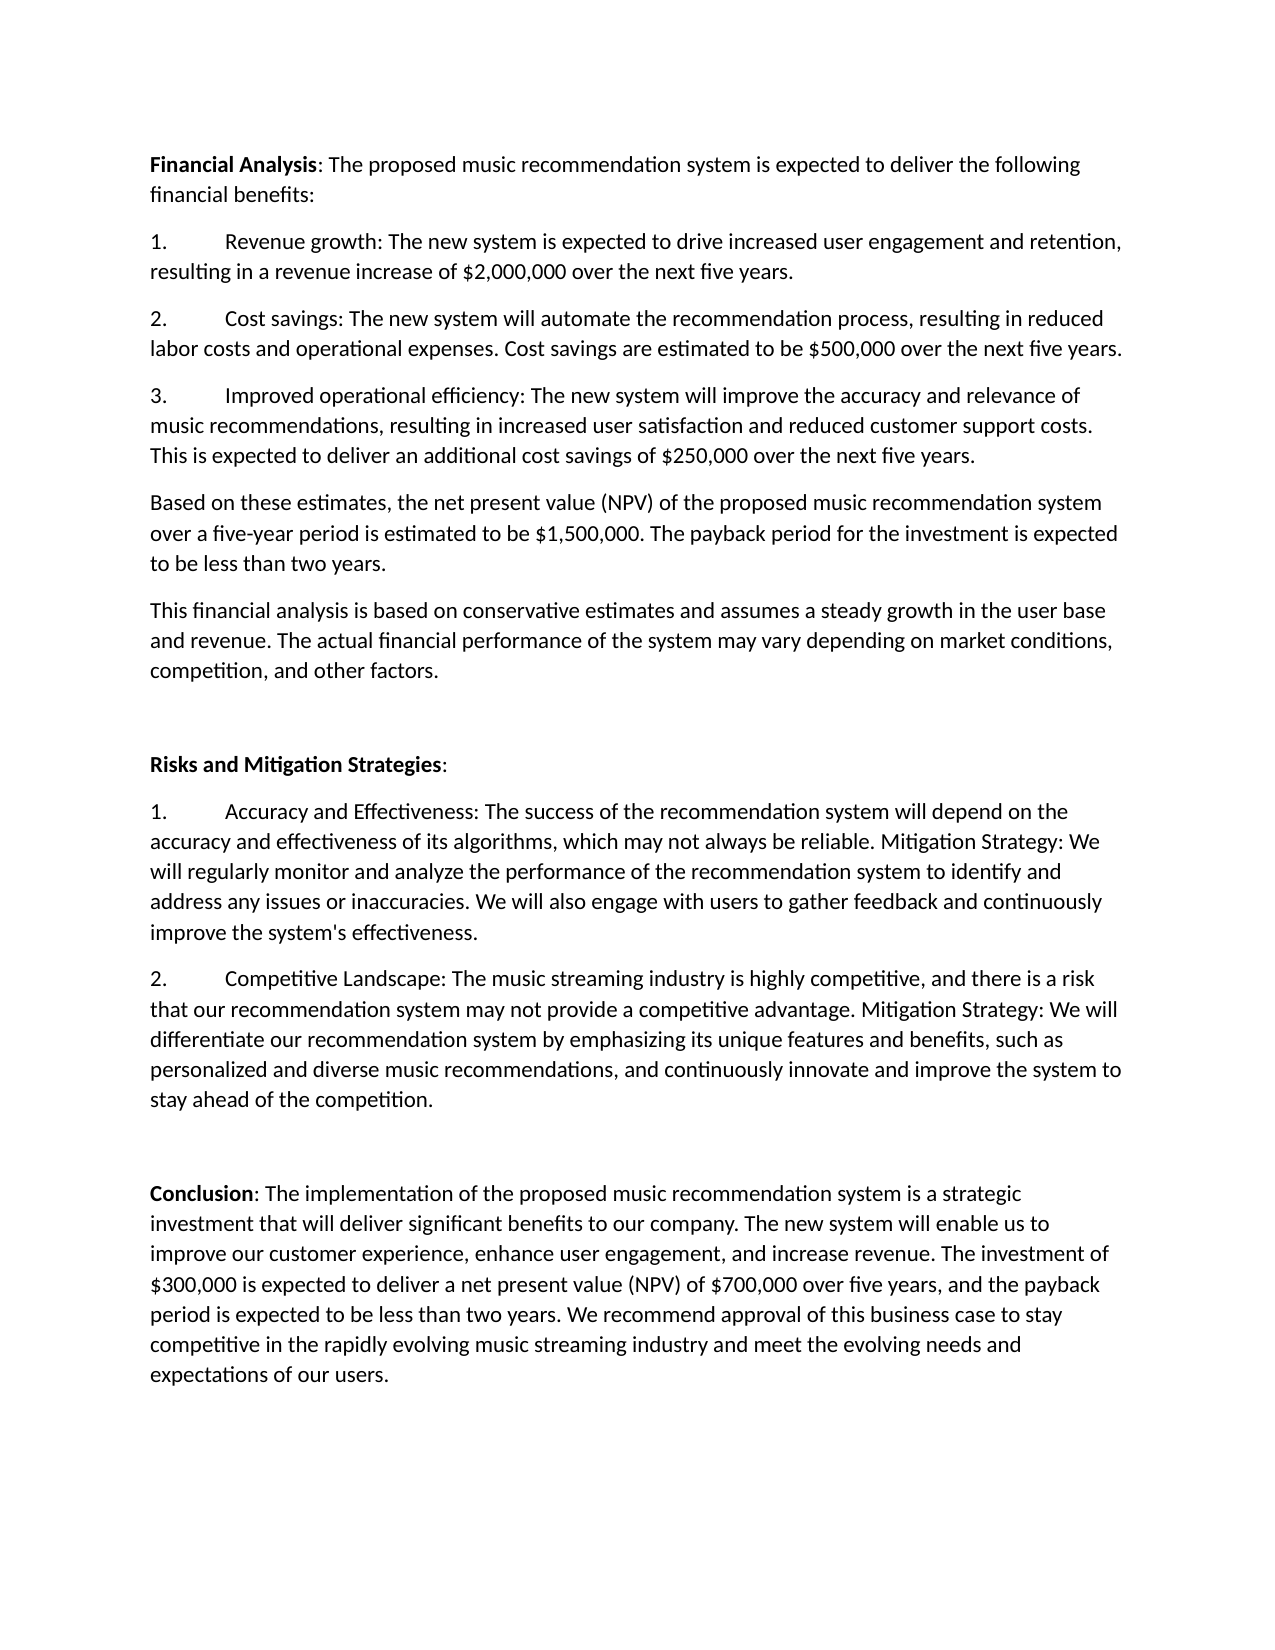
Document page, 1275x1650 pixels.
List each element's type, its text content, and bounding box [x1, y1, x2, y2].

text 1. Revenue growth: The new system is expected to drive increased user engagement and retention, resulting in a revenue increase of $2,000,000 over the next five years. [150, 227, 1125, 285]
text 2. Cost savings: The new system will automate the recommendation process, resulting in reduced labor costs and operational expenses. Cost savings are estimated to be $500,000 over the next five years. [150, 304, 1125, 362]
text Risks and Mitigation Strategies: [150, 750, 1125, 778]
text Based on these estimates, the net present value (NPV) of the proposed music recommendation system over a five-year period is estimated to be $1,500,000. The payback period for the investment is expected to be less than two years. [150, 488, 1125, 577]
text Financial Analysis: The proposed music recommendation system is expected to deliver the following financial benefits: [150, 150, 1125, 208]
text Conclusion: The implementation of the proposed music recommendation system is a strategic investment that will deliver significant benefits to our company. The new system will enable us to improve our customer experience, enhance user engagement, and increase revenue. The investment of $300,000 is expected to deliver a net present value (NPV) of $700,000 over five years, and the payback period is expected to be less than two years. We recommend approval of this business case to stay competitive in the rapidly evolving music streaming industry and meet the evolving needs and expectations of our users. [150, 1179, 1125, 1388]
text 3. Improved operational efficiency: The new system will improve the accuracy and relevance of music recommendations, resulting in increased user satisfaction and reduced customer support costs. This is expected to deliver an additional cost savings of $250,000 over the next five years. [150, 381, 1125, 470]
text This financial analysis is based on conservative estimates and assumes a steady growth in the user base and revenue. The actual financial performance of the system may vary depending on market conditions, competition, and other factors. [150, 596, 1125, 684]
text 2. Competitive Landscape: The music streaming industry is highly competitive, and there is a risk that our recommendation system may not provide a competitive advantage. Mitigation Strategy: We will differentiate our recommendation system by emphasizing its unique features and benefits, such as personalized and diverse music recommendations, and continuously innovate and improve the system to stay ahead of the competition. [150, 964, 1125, 1113]
text 1. Accuracy and Effectiveness: The success of the recommendation system will depend on the accuracy and effectiveness of its algorithms, which may not always be reliable. Mitigation Strategy: We will regularly monitor and analyze the performance of the recommendation system to identify and address any issues or inaccuracies. We will also engage with users to gather feedback and continuously improve the system's effectiveness. [150, 797, 1125, 946]
